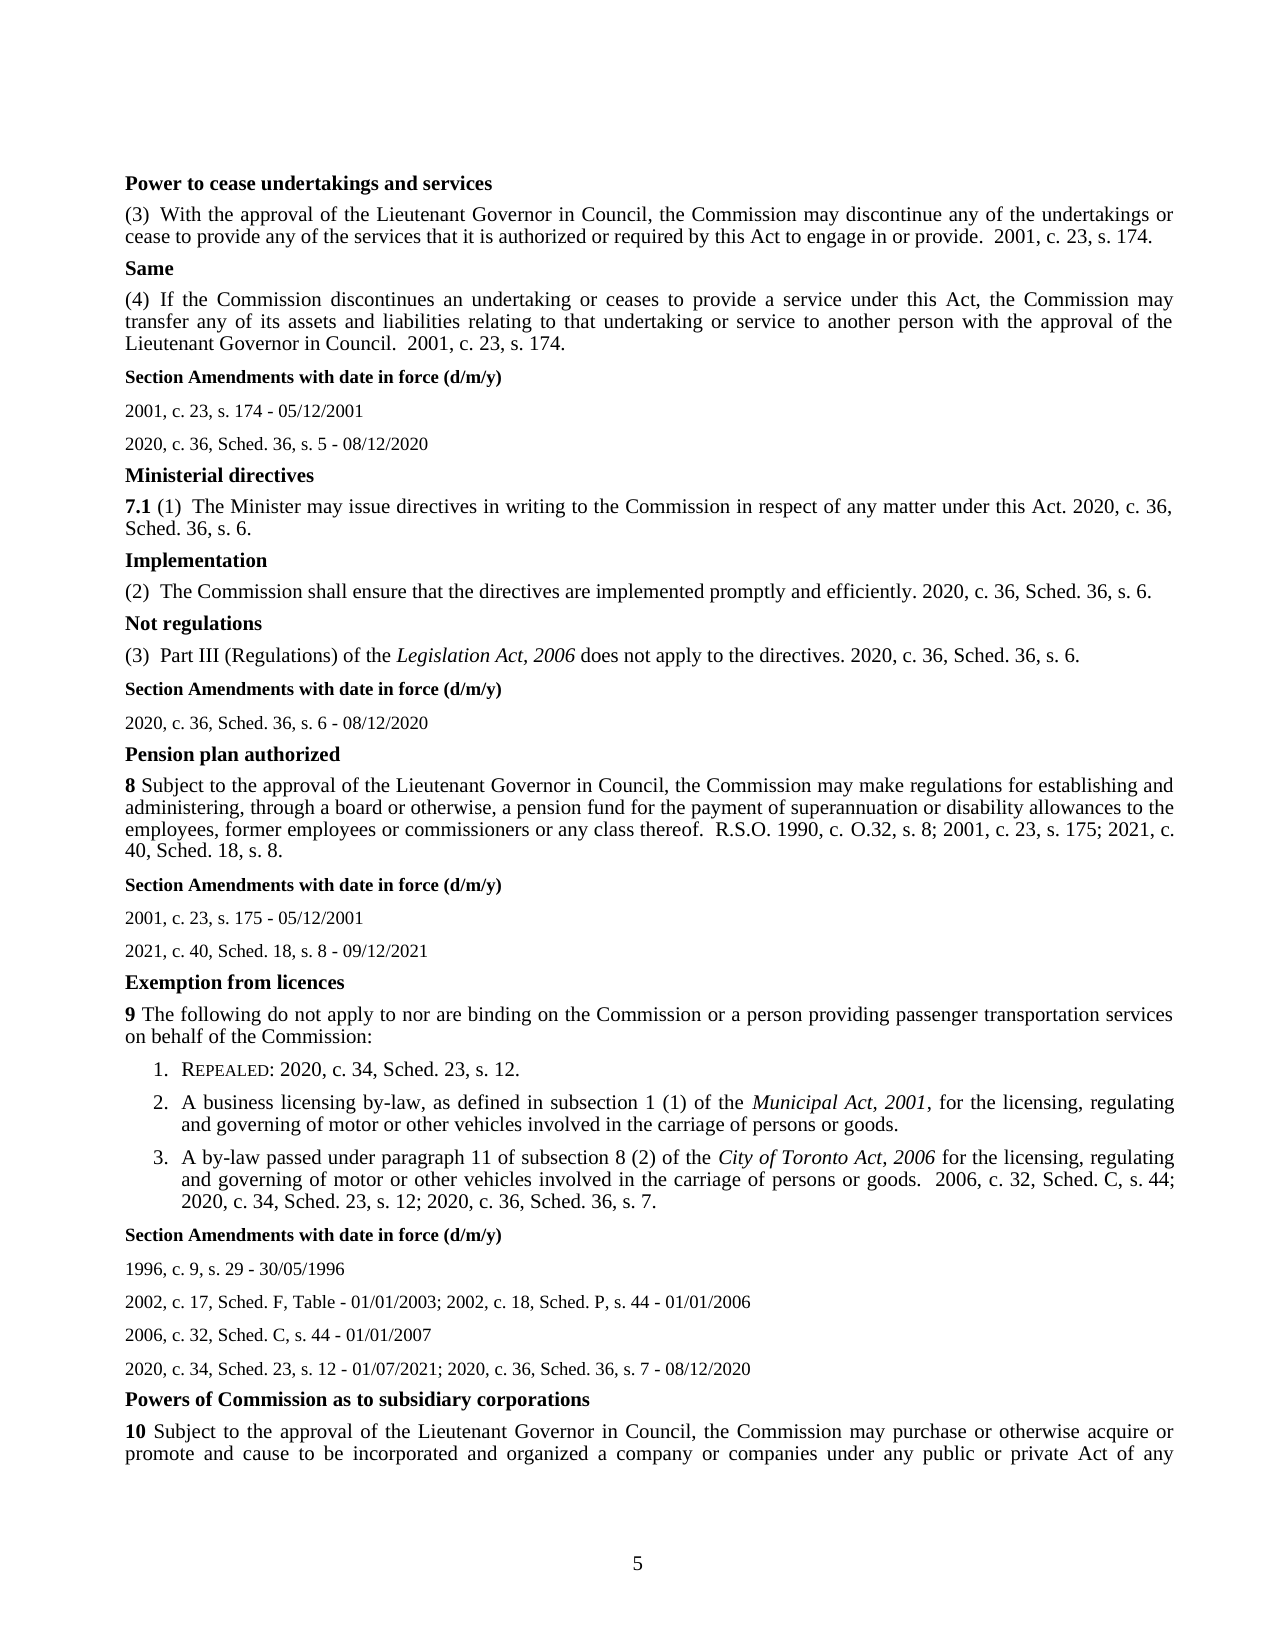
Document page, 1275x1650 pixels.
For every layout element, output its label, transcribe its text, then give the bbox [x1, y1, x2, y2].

text Power to cease undertakings and services [125, 175, 1175, 194]
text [125, 1421, 1175, 1464]
text 2002, c. 17, Sched. F, Table - 01/01/2003; 2002, c. 18, Sched. P, s. 44 - 01/01/2006 [125, 1291, 1175, 1313]
text Section Amendments with date in force (d/m/y) [125, 1224, 1175, 1246]
text (2) The Commission shall ensure that the directives are implemented promptly and efficiently. 2020, c. 36, Sched. 36, s. 6. [125, 582, 1175, 603]
text Exemption from licences [125, 975, 1175, 993]
text Ministerial directives [125, 467, 1175, 486]
text Powers of Commission as to subsidiary corporations [125, 1392, 1175, 1411]
text 2. A business licensing by-law, as defined in subsection 1 (1) of the Municipal Act, 2001, for the licensing, regulating and governing of motor or other vehicles involved in the carriage of persons or goods. [125, 1092, 1175, 1136]
text Implementation [125, 552, 1175, 571]
text 9 The following do not apply to nor are binding on the Commission or a person providing passenger transportation services on behalf of the Commission: [125, 1004, 1175, 1047]
text Section Amendments with date in force (d/m/y) [125, 874, 1175, 896]
text Not regulations [125, 616, 1175, 634]
text 1. Repealed: 2020, c. 34, Sched. 23, s. 12. [125, 1059, 1175, 1081]
text 2006, c. 32, Sched. C, s. 44 - 01/01/2007 [125, 1324, 1175, 1346]
text 1996, c. 9, s. 29 - 30/05/1996 [125, 1258, 1175, 1279]
text 7.1 (1) The Minister may issue directives in writing to the Commission in respect of any matter under this Act. 2020, c. 36, Sched. 36, s. 6. [125, 496, 1175, 540]
text Pension plan authorized [125, 746, 1175, 765]
text 8 Subject to the approval of the Lieutenant Governor in Council, the Commission may make regulations for establishing and administering, through a board or otherwise, a pension fund for the payment of superannuation or disability allowances to the employees, former employees or commissioners or any class thereof. R.S.O. 1990, c. O.32, s. 8; 2001, c. 23, s. 175; 2021, c. 40, Sched. 18, s. 8. [125, 775, 1175, 862]
text 2021, c. 40, Sched. 18, s. 8 - 09/12/2021 [125, 940, 1175, 962]
text 2020, c. 34, Sched. 23, s. 12 - 01/07/2021; 2020, c. 36, Sched. 36, s. 7 - 08/12/2020 [125, 1358, 1175, 1379]
text 2001, c. 23, s. 175 - 05/12/2001 [125, 907, 1175, 929]
text (4) If the Commission discontinues an undertaking or ceases to provide a service under this Act, the Commission may transfer any of its assets and liabilities relating to that undertaking or service to another person with the approval of the Lieutenant Governor in Council. 2001, c. 23, s. 174. [125, 289, 1175, 355]
text 3. A by-law passed under paragraph 11 of subsection 8 (2) of the City of Toronto Act, 2006 for the licensing, regulating and governing of motor or other vehicles involved in the carriage of persons or goods. 2006, c. 32, Sched. C, s. 44; 2020, c. 34, Sched. 23, s. 12; 2020, c. 36, Sched. 36, s. 7. [125, 1147, 1175, 1213]
text Section Amendments with date in force (d/m/y) [125, 366, 1175, 388]
text Section Amendments with date in force (d/m/y) [125, 678, 1175, 700]
text 2020, c. 36, Sched. 36, s. 5 - 08/12/2020 [125, 433, 1175, 455]
text (3) With the approval of the Lieutenant Governor in Council, the Commission may discontinue any of the undertakings or cease to provide any of the services that it is authorized or required by this Act to engage in or provide. 2001, c. 23, s. 174. [125, 204, 1175, 248]
text Same [125, 260, 1175, 279]
text (3) Part III (Regulations) of the Legislation Act, 2006 does not apply to the directives. 2020, c. 36, Sched. 36, s. 6. [125, 645, 1175, 667]
text 2001, c. 23, s. 174 - 05/12/2001 [125, 399, 1175, 421]
text 2020, c. 36, Sched. 36, s. 6 - 08/12/2020 [125, 712, 1175, 733]
